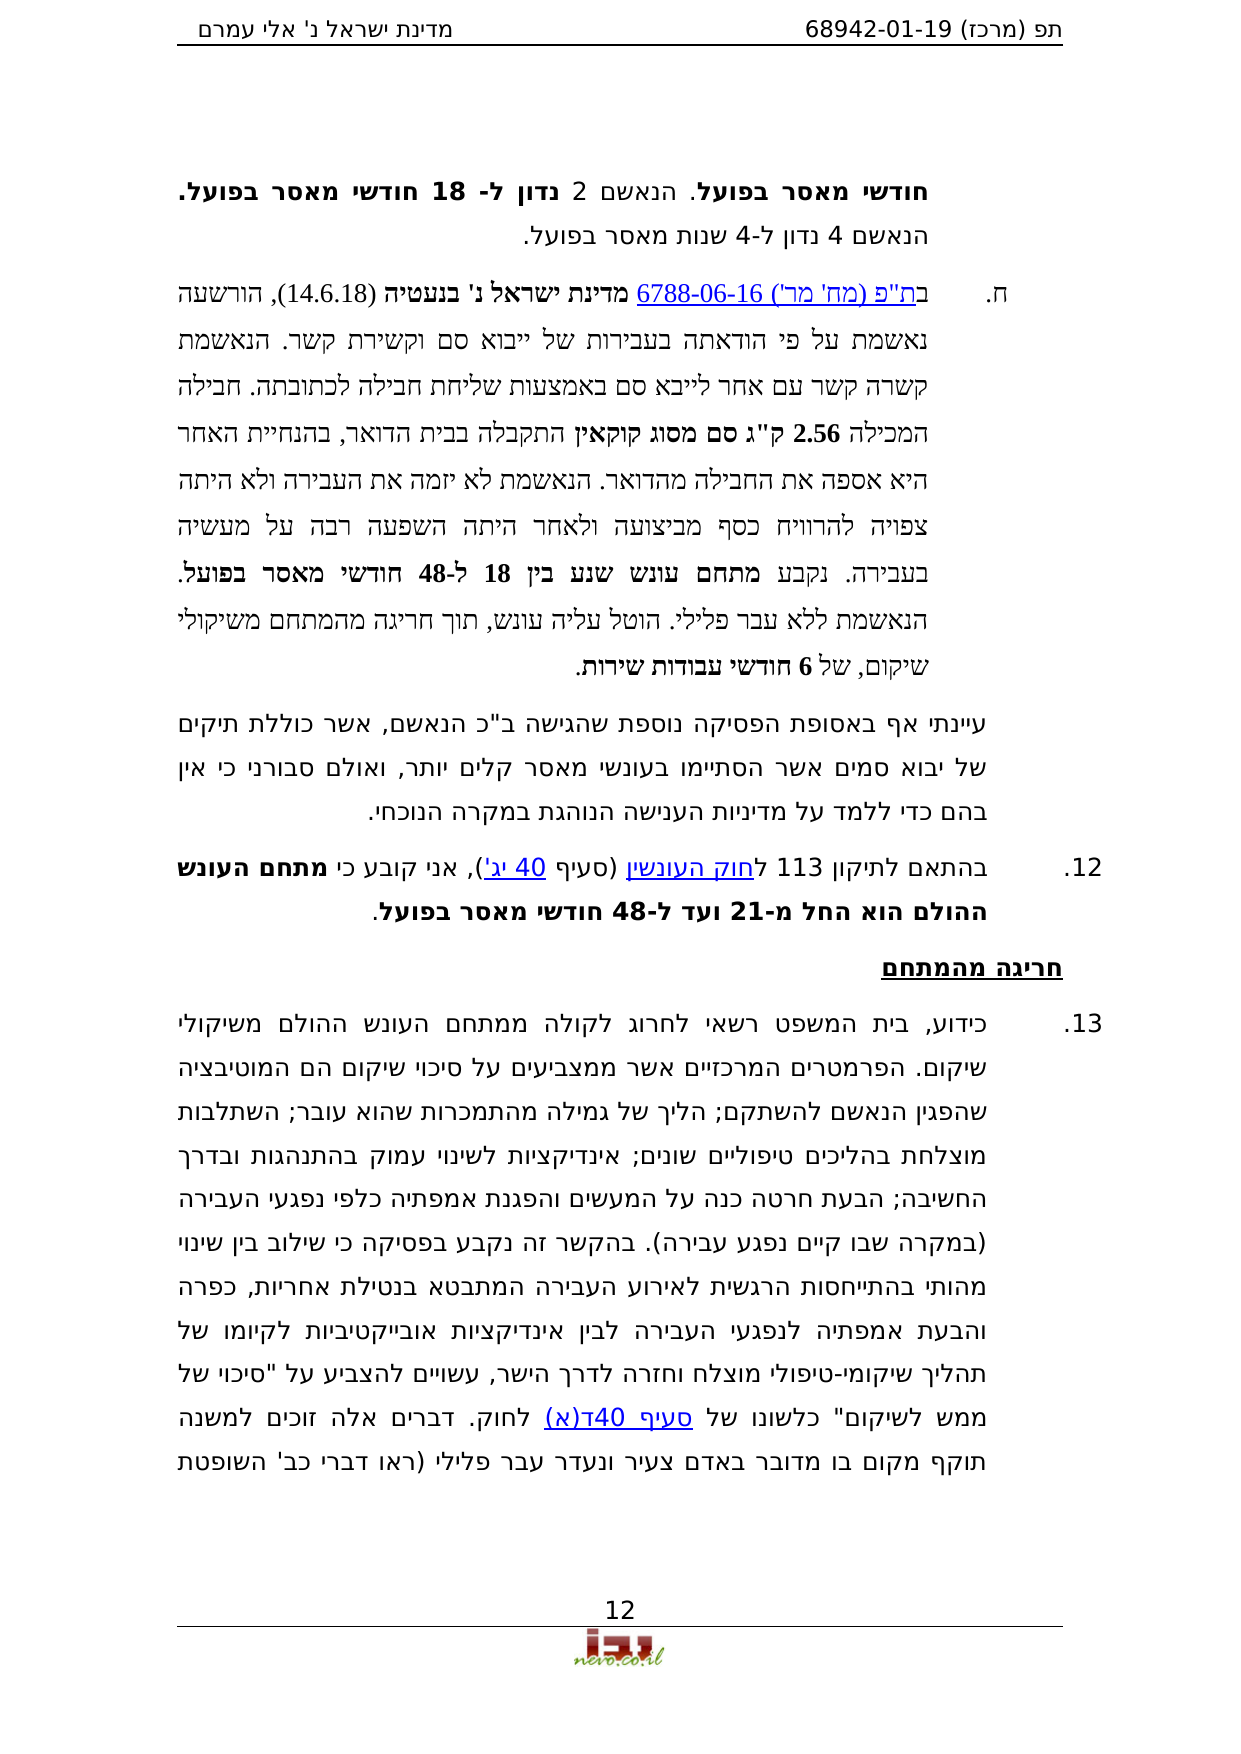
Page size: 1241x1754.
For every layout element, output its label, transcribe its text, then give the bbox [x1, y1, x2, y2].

text בהתאם לתיקון 113 לחוק העונשין (סעיף 40 יג'), אני קובע כי מתחם העונש ההולם הוא החל מ-21 ועד ל-48 חודשי מאסר בפועל. [177, 853, 1063, 926]
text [177, 1010, 1063, 1476]
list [177, 177, 985, 250]
list בת"פ (מח' מר') 6788-06-16 מדינת ישראל נ' בנעטיה (14.6.18), הורשעה נאשמת על פי הודאתה בעבירות של ייבוא סם וקשירת קשר. הנאשמת קשרה קשר עם אחר לייבא סם באמצעות שליחת חבילה לכתובתה. חבילה המכילה 2.56 ק"ג סם מסוג קוקאין התקבלה בבית הדואר, בהנחיית האחר היא אספה את החבילה מהדואר. הנאשמת לא יזמה את העבירה ולא היתה צפויה להרוויח כסף מביצועה ולאחר היתה השפעה רבה על מעשיה בעבירה. נקבע מתחם עונש שנע בין 18 ל-48 חודשי מאסר בפועל. הנאשמת ללא עבר פלילי. הוטל עליה עונש, תוך חריגה מהמתחם משיקולי שיקום, של 6 חודשי עבודות שירות. [177, 277, 985, 682]
list חריגה מהמתחם [177, 953, 1063, 983]
list עיינתי אף באסופת הפסיקה נוספת שהגישה ב"כ הנאשם, אשר כוללת תיקים של יבוא סמים אשר הסתיימו בעונשי מאסר קלים יותר, ואולם סבורני כי אין בהם כדי ללמד על מדיניות הענישה הנוהגת במקרה הנוכחי. [177, 710, 988, 826]
picture [574, 1628, 666, 1667]
